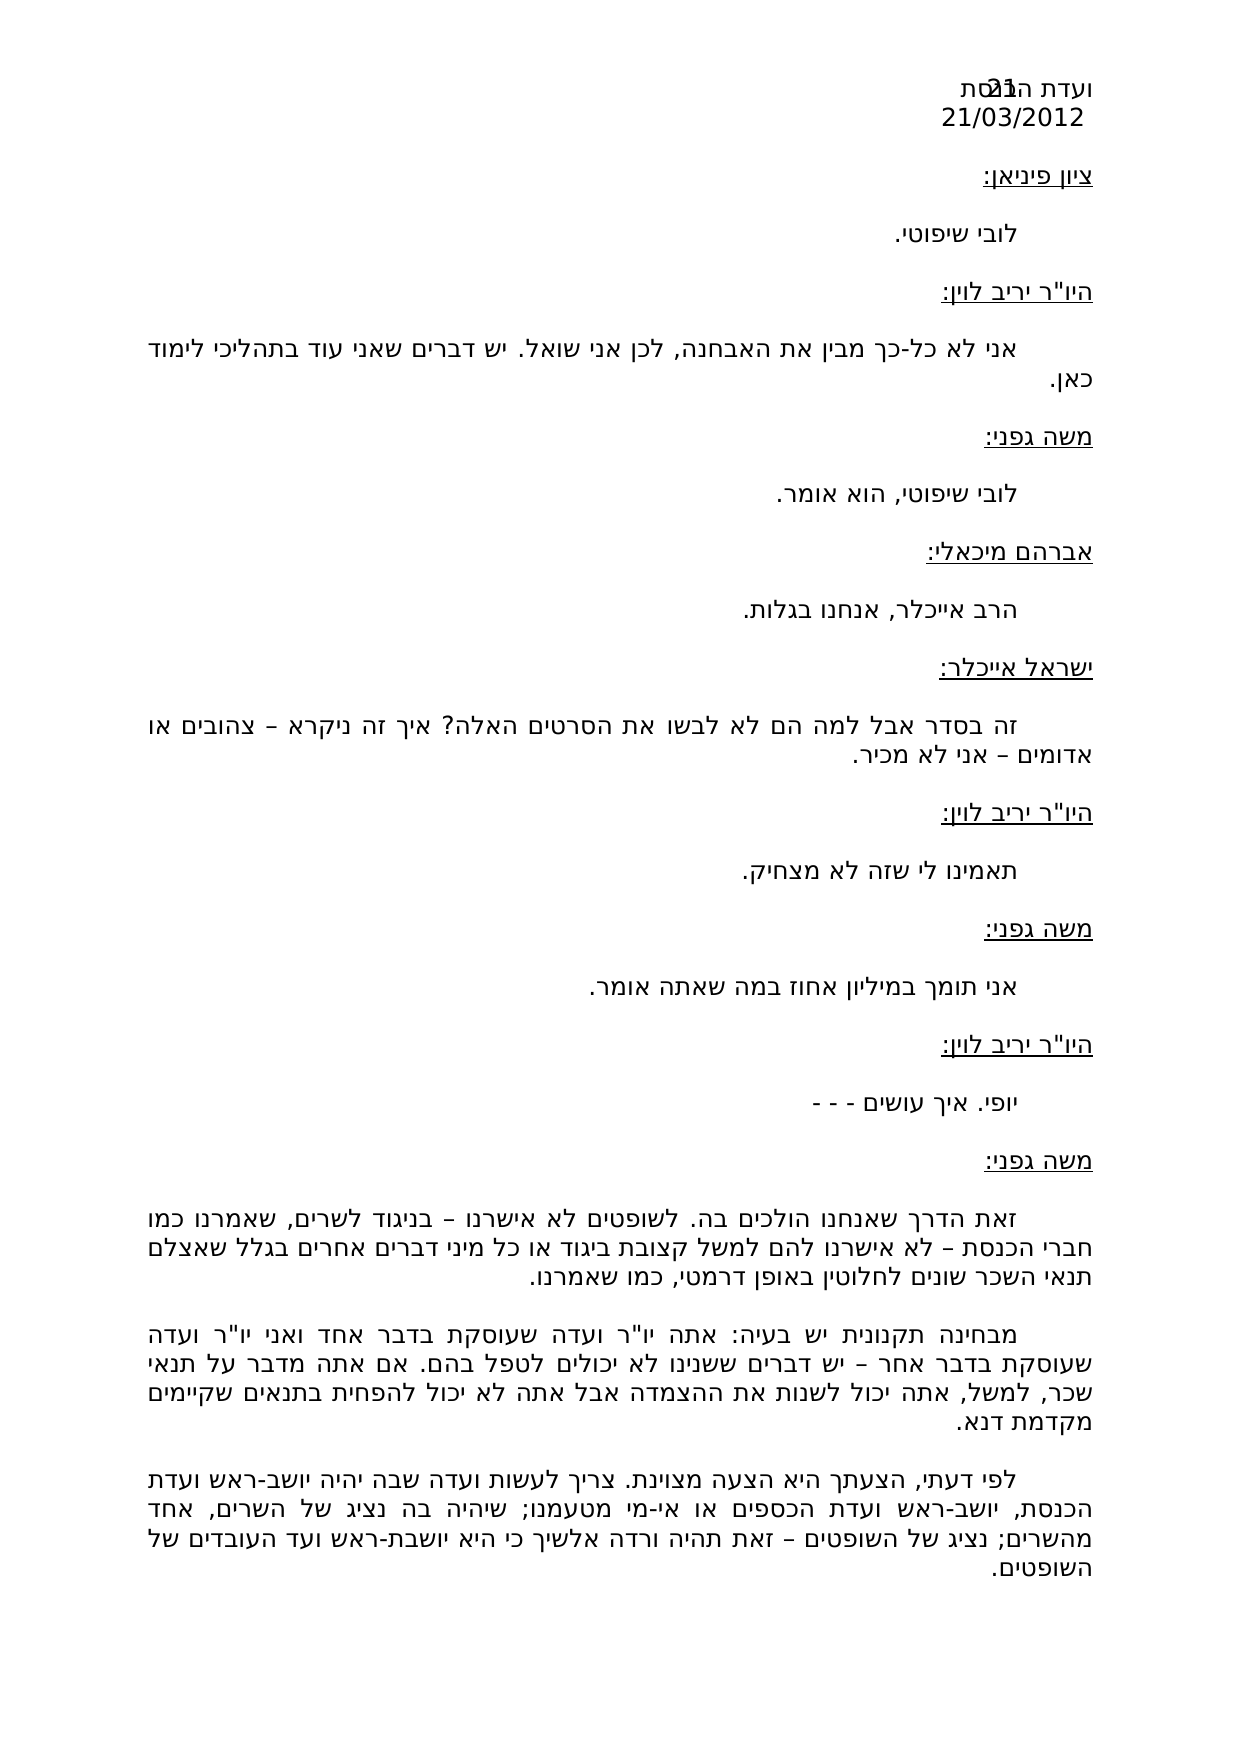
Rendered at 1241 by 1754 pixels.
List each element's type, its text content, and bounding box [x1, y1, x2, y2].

text אברהם מיכאלי: [147, 538, 1093, 567]
text היו"ר יריב לוין: [147, 277, 1093, 306]
text זאת הדרך שאנחנו הולכים בה. לשופטים לא אישרנו – בניגוד לשרים, שאמרנו כמו חברי הכנסת – לא אישרנו להם למשל קצובת ביגוד או כל מיני דברים אחרים בגלל שאצלם תנאי השכר שונים לחלוטין באופן דרמטי, כמו שאמרנו. [147, 1204, 1093, 1291]
text משה גפני: [147, 422, 1093, 451]
text היו"ר יריב לוין: [147, 1030, 1093, 1059]
text אני לא כל-כך מבין את האבחנה, לכן אני שואל. יש דברים שאני עוד בתהליכי לימוד כאן. [147, 335, 1093, 393]
text לובי שיפוטי. [147, 219, 1093, 248]
text מבחינה תקנונית יש בעיה: אתה יו"ר ועדה שעוסקת בדבר אחד ואני יו"ר ועדה שעוסקת בדבר אחר – יש דברים ששנינו לא יכולים לטפל בהם. אם אתה מדבר על תנאי שכר, למשל, אתה יכול לשנות את ההצמדה אבל אתה לא יכול להפחית בתנאים שקיימים מקדמת דנא. [147, 1320, 1093, 1437]
text תאמינו לי שזה לא מצחיק. [147, 856, 1093, 886]
text משה גפני: [147, 914, 1093, 943]
text ציון פיניאן: [147, 161, 1093, 190]
text ישראל אייכלר: [147, 653, 1093, 683]
text יופי. איך עושים - - - [147, 1088, 1093, 1117]
text לובי שיפוטי, הוא אומר. [147, 480, 1093, 509]
text היו"ר יריב לוין: [147, 798, 1093, 828]
text לפי דעתי, הצעתך היא הצעה מצוינת. צריך לעשות ועדה שבה יהיה יושב-ראש ועדת הכנסת, יושב-ראש ועדת הכספים או אי-מי מטעמנו; שיהיה בה נציג של השרים, אחד מהשרים; נציג של השופטים – זאת תהיה ורדה אלשיך כי היא יושבת-ראש ועד העובדים של השופטים. [147, 1466, 1093, 1582]
text משה גפני: [147, 1146, 1093, 1175]
text זה בסדר אבל למה הם לא לבשו את הסרטים האלה? איך זה ניקרא – צהובים או אדומים – אני לא מכיר. [147, 711, 1093, 770]
text הרב אייכלר, אנחנו בגלות. [147, 596, 1093, 625]
text אני תומך במיליון אחוז במה שאתה אומר. [147, 972, 1093, 1001]
